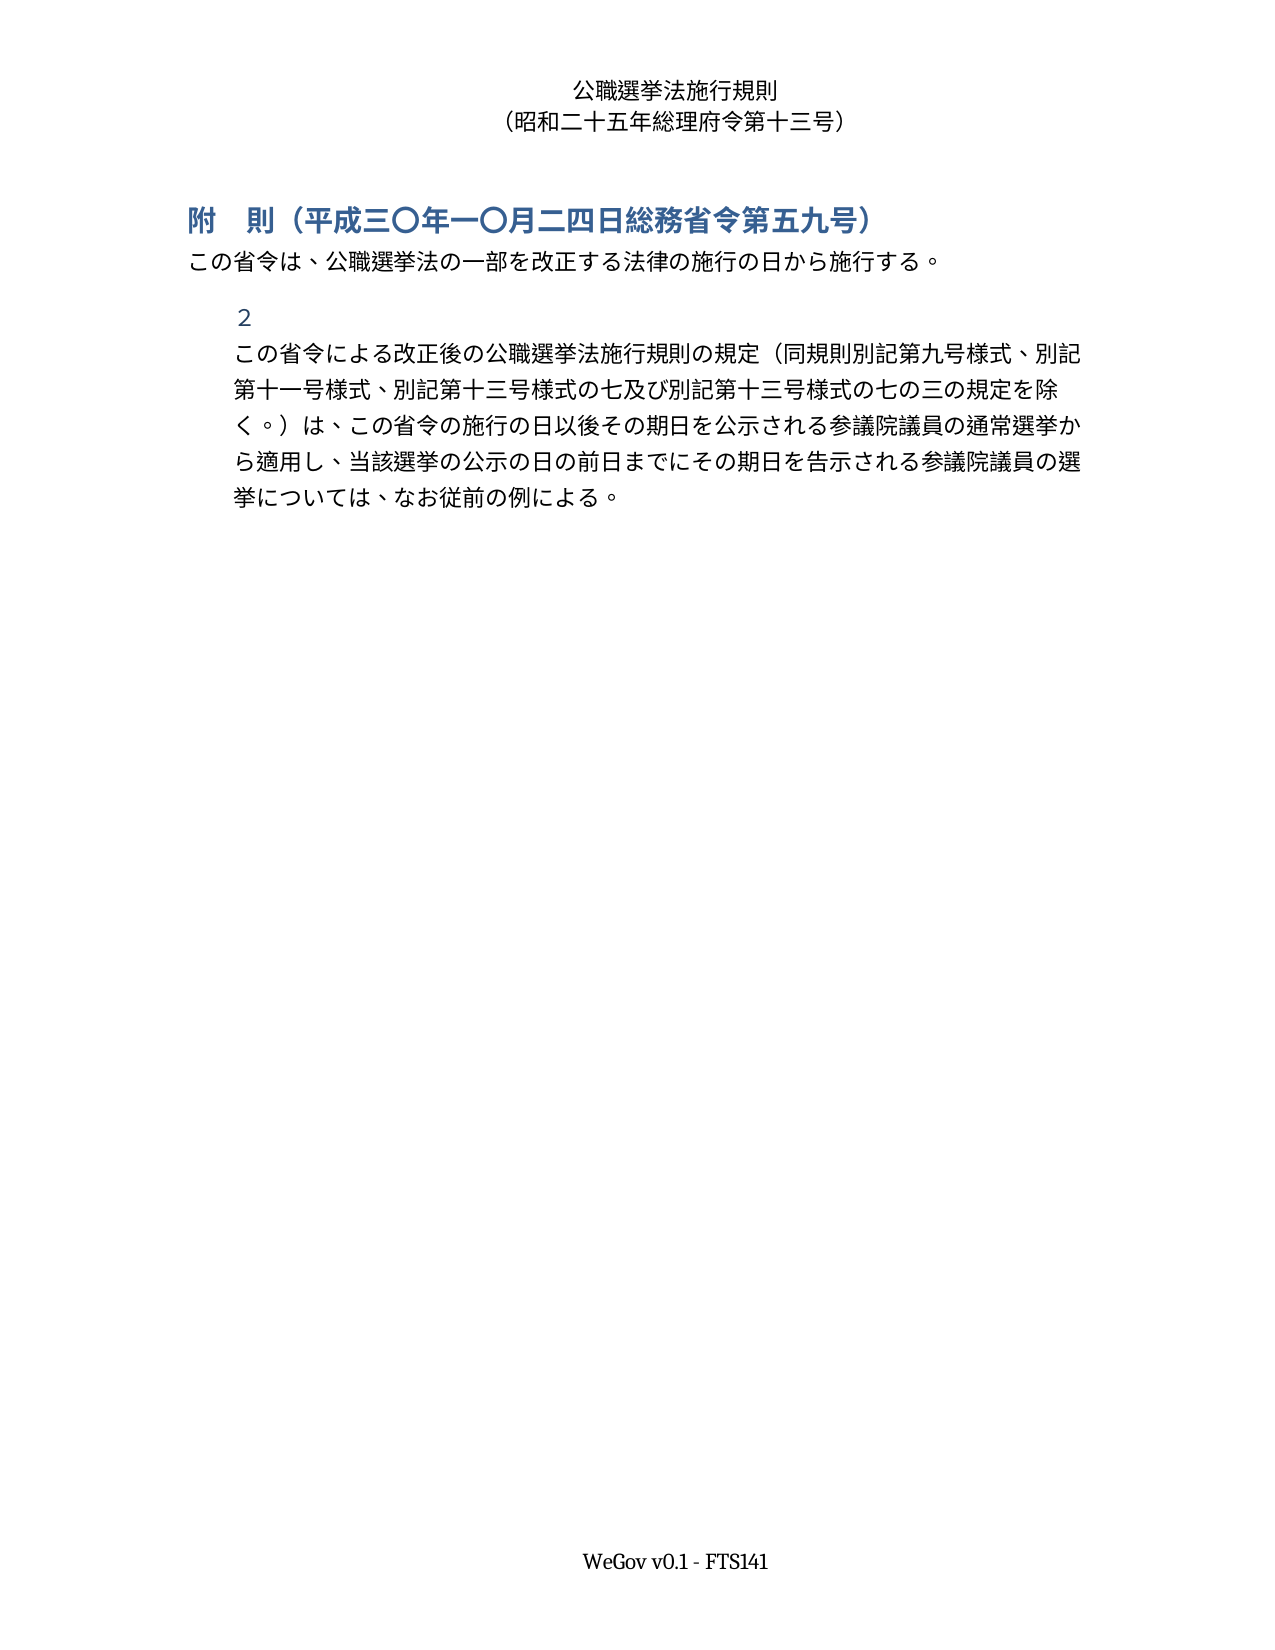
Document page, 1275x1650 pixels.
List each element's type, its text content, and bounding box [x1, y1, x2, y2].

subtitle ２ [233, 302, 1087, 334]
text この省令による改正後の公職選挙法施行規則の規定（同規則別記第九号様式、別記第十一号様式、別記第十三号様式の七及び別記第十三号様式の七の三の規定を除く。）は、この省令の施行の日以後その期日を公示される参議院議員の通常選挙から適用し、当該選挙の公示の日の前日までにその期日を告示される参議院議員の選挙については、なお従前の例による。 [233, 338, 1087, 513]
subtitle 附 則（平成三〇年一〇月二四日総務省令第五九号） [187, 200, 1087, 240]
text この省令は、公職選挙法の一部を改正する法律の施行の日から施行する。 [187, 246, 1087, 277]
